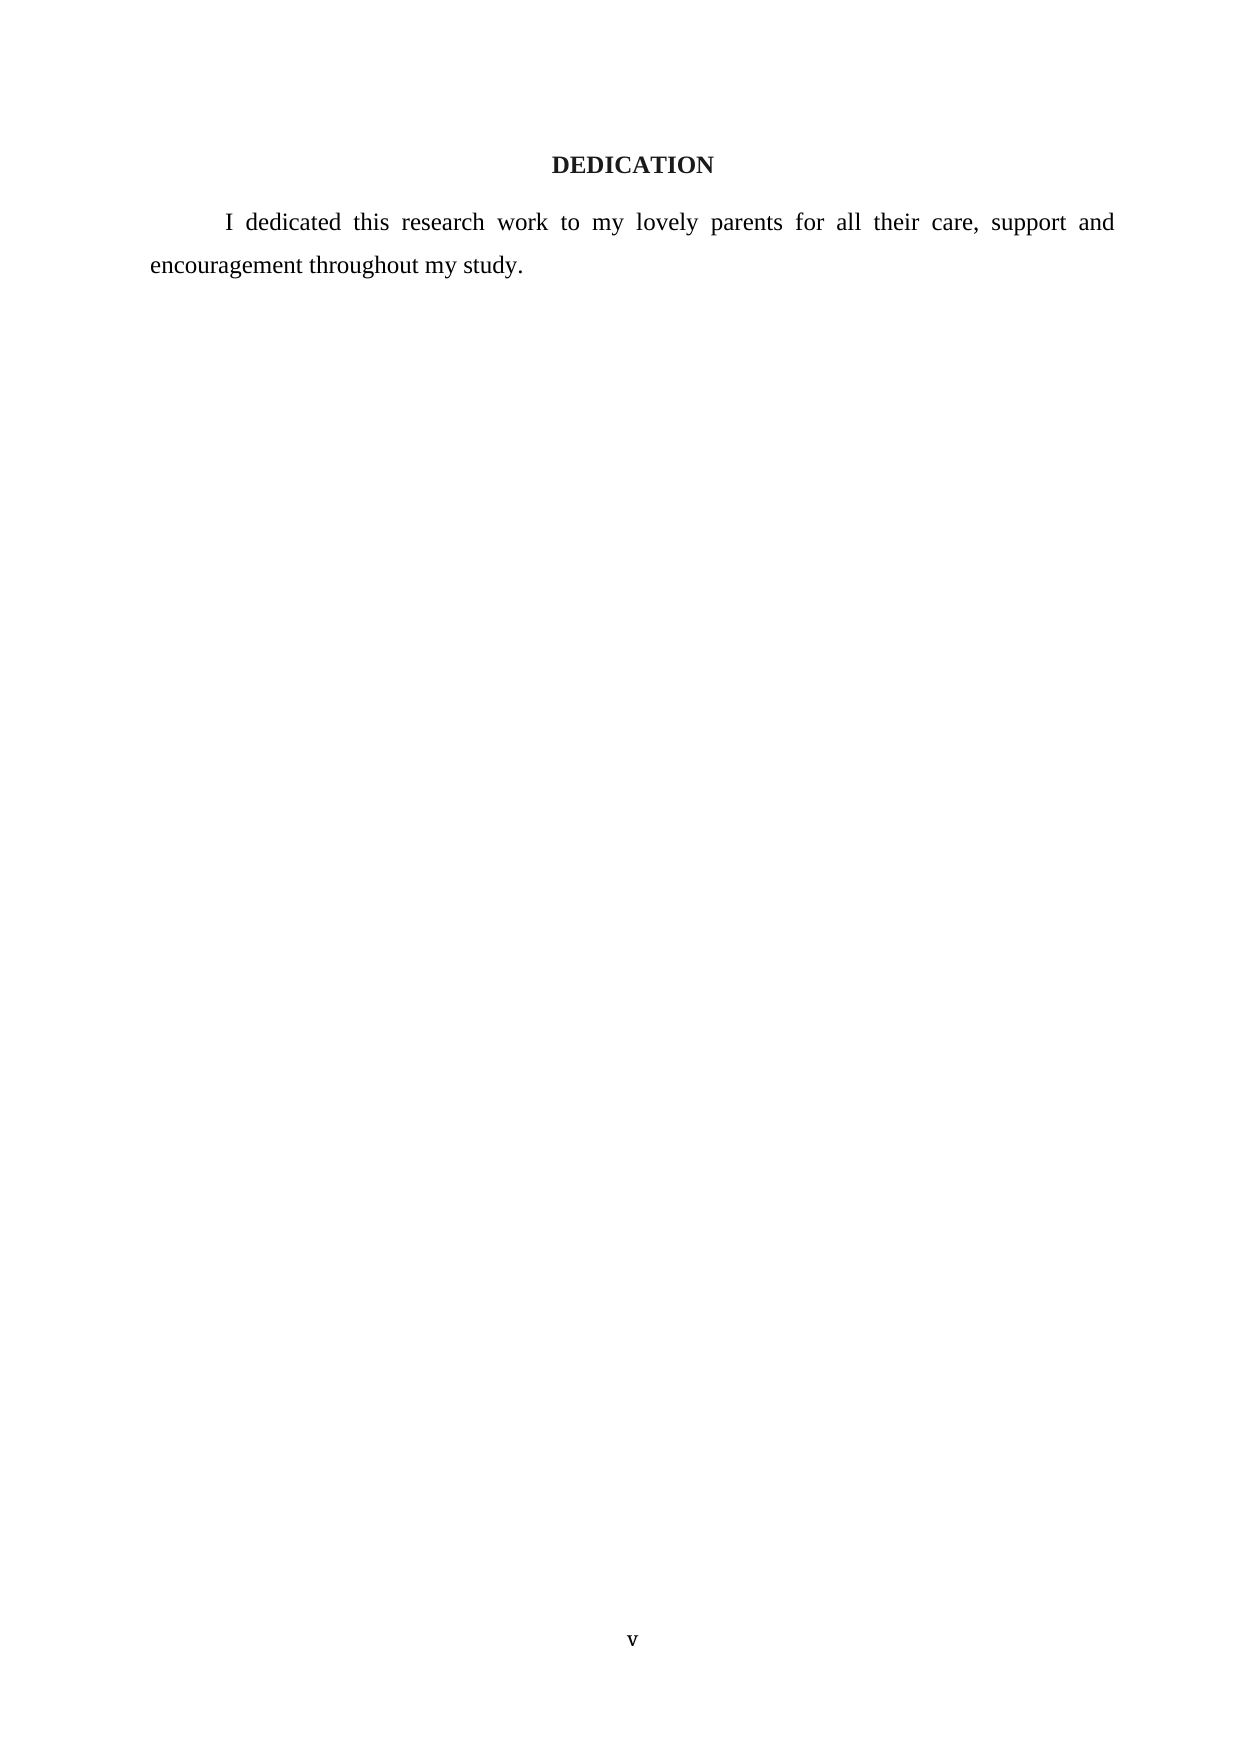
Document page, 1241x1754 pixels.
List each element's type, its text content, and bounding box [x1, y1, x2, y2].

subtitle DEDICATION [150, 150, 1116, 179]
text I dedicated this research work to my lovely parents for all their care, support and encouragement throughout my study. [150, 207, 1116, 279]
